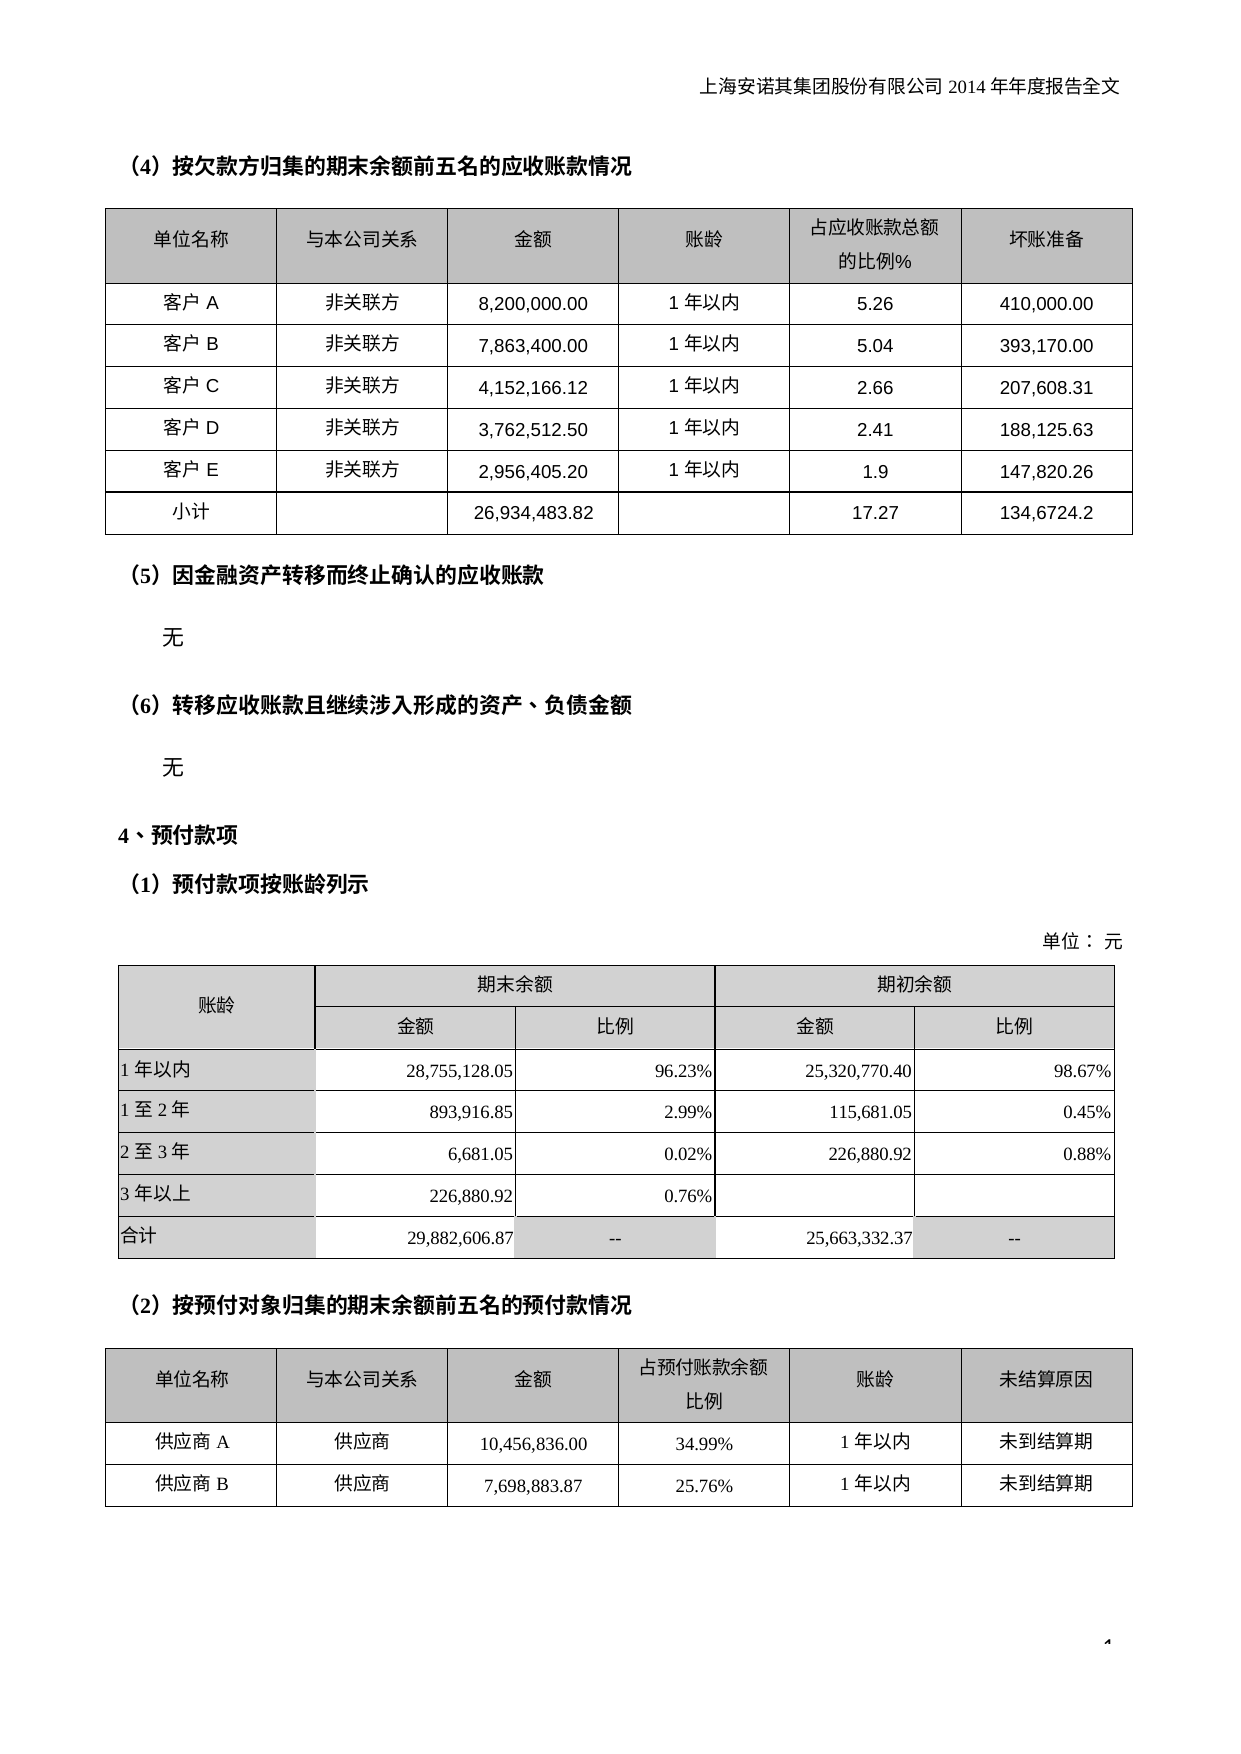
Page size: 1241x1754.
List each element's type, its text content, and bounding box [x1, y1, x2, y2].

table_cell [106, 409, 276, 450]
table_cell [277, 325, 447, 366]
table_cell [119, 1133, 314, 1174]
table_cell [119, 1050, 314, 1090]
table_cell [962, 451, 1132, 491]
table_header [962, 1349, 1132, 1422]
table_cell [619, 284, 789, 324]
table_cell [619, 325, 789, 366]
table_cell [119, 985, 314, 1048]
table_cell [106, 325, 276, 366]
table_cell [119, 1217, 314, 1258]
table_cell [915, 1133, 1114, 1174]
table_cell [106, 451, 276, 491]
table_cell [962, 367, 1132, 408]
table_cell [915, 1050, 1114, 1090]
text 无 [160, 752, 187, 782]
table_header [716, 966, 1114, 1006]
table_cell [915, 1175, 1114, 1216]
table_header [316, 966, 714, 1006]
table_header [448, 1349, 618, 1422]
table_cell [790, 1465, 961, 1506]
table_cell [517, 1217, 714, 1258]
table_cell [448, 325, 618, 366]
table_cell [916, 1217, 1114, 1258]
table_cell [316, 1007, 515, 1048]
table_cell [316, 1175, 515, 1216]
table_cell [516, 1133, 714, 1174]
subtitle （6）转移应收账款且继续涉入形成的资产、负债金额 [118, 690, 845, 720]
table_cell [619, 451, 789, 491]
text 无 [160, 622, 187, 652]
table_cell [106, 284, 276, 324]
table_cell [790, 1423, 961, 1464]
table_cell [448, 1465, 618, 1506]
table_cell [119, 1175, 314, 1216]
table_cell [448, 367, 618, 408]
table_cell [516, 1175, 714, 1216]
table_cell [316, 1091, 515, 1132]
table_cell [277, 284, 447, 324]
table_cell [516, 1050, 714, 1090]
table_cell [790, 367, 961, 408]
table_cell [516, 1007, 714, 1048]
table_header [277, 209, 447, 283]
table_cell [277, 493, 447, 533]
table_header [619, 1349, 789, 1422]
subtitle （1）预付款项按账龄列示 [118, 869, 845, 899]
subtitle （4）按欠款方归集的期末余额前五名的应收账款情况 [118, 146, 845, 181]
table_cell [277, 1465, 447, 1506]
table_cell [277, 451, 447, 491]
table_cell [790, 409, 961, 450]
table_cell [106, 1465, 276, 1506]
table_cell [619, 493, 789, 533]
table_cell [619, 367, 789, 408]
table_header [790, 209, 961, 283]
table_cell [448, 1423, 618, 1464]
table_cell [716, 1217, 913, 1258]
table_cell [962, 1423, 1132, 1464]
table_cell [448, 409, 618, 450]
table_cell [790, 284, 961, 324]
subtitle （5）因金融资产转移而终止确认的应收账款 [118, 555, 845, 590]
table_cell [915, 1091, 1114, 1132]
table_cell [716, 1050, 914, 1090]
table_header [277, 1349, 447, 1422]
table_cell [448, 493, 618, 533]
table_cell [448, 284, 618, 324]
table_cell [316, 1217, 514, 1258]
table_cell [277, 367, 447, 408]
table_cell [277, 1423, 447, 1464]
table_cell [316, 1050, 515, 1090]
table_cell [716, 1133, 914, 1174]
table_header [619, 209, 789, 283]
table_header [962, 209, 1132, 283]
subtitle 4、预付款项 [118, 820, 845, 849]
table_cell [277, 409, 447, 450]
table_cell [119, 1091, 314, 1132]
subtitle （2）按预付对象归集的期末余额前五名的预付款情况 [118, 1286, 845, 1321]
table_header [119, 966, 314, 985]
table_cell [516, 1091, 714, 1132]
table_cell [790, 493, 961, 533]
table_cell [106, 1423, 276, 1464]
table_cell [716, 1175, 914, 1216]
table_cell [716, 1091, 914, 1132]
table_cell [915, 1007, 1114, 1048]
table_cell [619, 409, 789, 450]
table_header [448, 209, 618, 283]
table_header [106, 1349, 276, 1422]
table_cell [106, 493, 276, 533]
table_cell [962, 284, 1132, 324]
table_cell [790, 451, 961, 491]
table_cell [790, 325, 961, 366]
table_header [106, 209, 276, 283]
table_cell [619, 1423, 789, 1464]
text 单位： 元 [94, 928, 1123, 954]
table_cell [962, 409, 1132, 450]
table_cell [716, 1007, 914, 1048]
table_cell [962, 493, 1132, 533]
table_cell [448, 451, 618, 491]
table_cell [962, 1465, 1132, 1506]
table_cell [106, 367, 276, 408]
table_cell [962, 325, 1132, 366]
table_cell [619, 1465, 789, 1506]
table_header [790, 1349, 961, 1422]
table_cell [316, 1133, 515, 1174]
